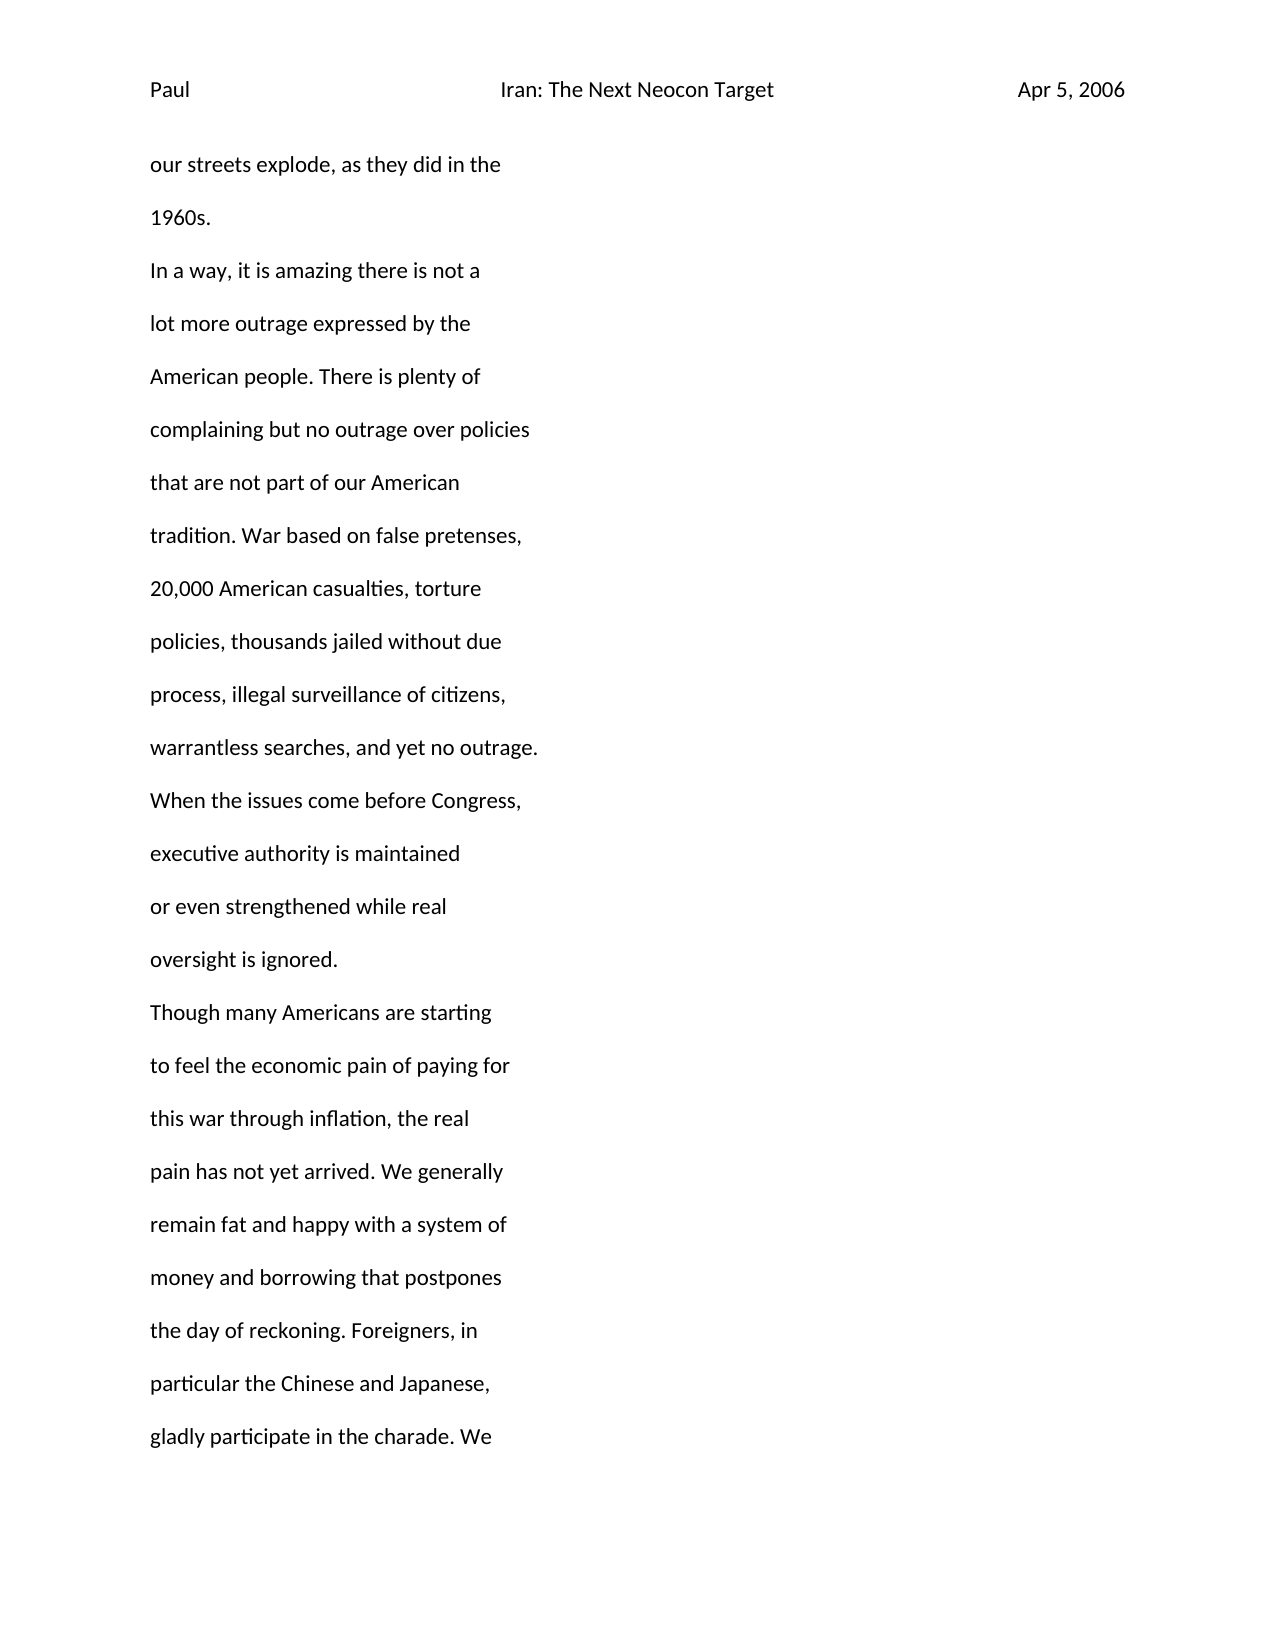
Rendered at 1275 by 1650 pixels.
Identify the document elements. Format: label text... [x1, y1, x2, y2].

text particular the Chinese and Japanese, [150, 1369, 1125, 1397]
text that are not part of our American [150, 468, 1125, 496]
text or even strengthened while real [150, 892, 1125, 920]
text 20,000 American casualties, torture [150, 574, 1125, 602]
text tradition. War based on false pretenses, [150, 521, 1125, 549]
text oversight is ignored. [150, 945, 1125, 973]
text complaining but no outrage over policies [150, 415, 1125, 443]
text gladly participate in the charade. We [150, 1422, 1125, 1451]
text to feel the economic pain of paying for [150, 1051, 1125, 1079]
text pain has not yet arrived. We generally [150, 1157, 1125, 1185]
text remain fat and happy with a system of [150, 1210, 1125, 1238]
text American people. There is plenty of [150, 362, 1125, 390]
text this war through inflation, the real [150, 1104, 1125, 1132]
text In a way, it is amazing there is not a [150, 256, 1125, 284]
text When the issues come before Congress, [150, 786, 1125, 814]
text lot more outrage expressed by the [150, 309, 1125, 337]
text 1960s. [150, 203, 1125, 231]
text process, illegal surveillance of citizens, [150, 680, 1125, 708]
text money and borrowing that postpones [150, 1263, 1125, 1291]
text policies, thousands jailed without due [150, 627, 1125, 655]
text warrantless searches, and yet no outrage. [150, 733, 1125, 761]
text the day of reckoning. Foreigners, in [150, 1316, 1125, 1344]
text Though many Americans are starting [150, 998, 1125, 1026]
text our streets explode, as they did in the [150, 150, 1125, 178]
text executive authority is maintained [150, 839, 1125, 867]
